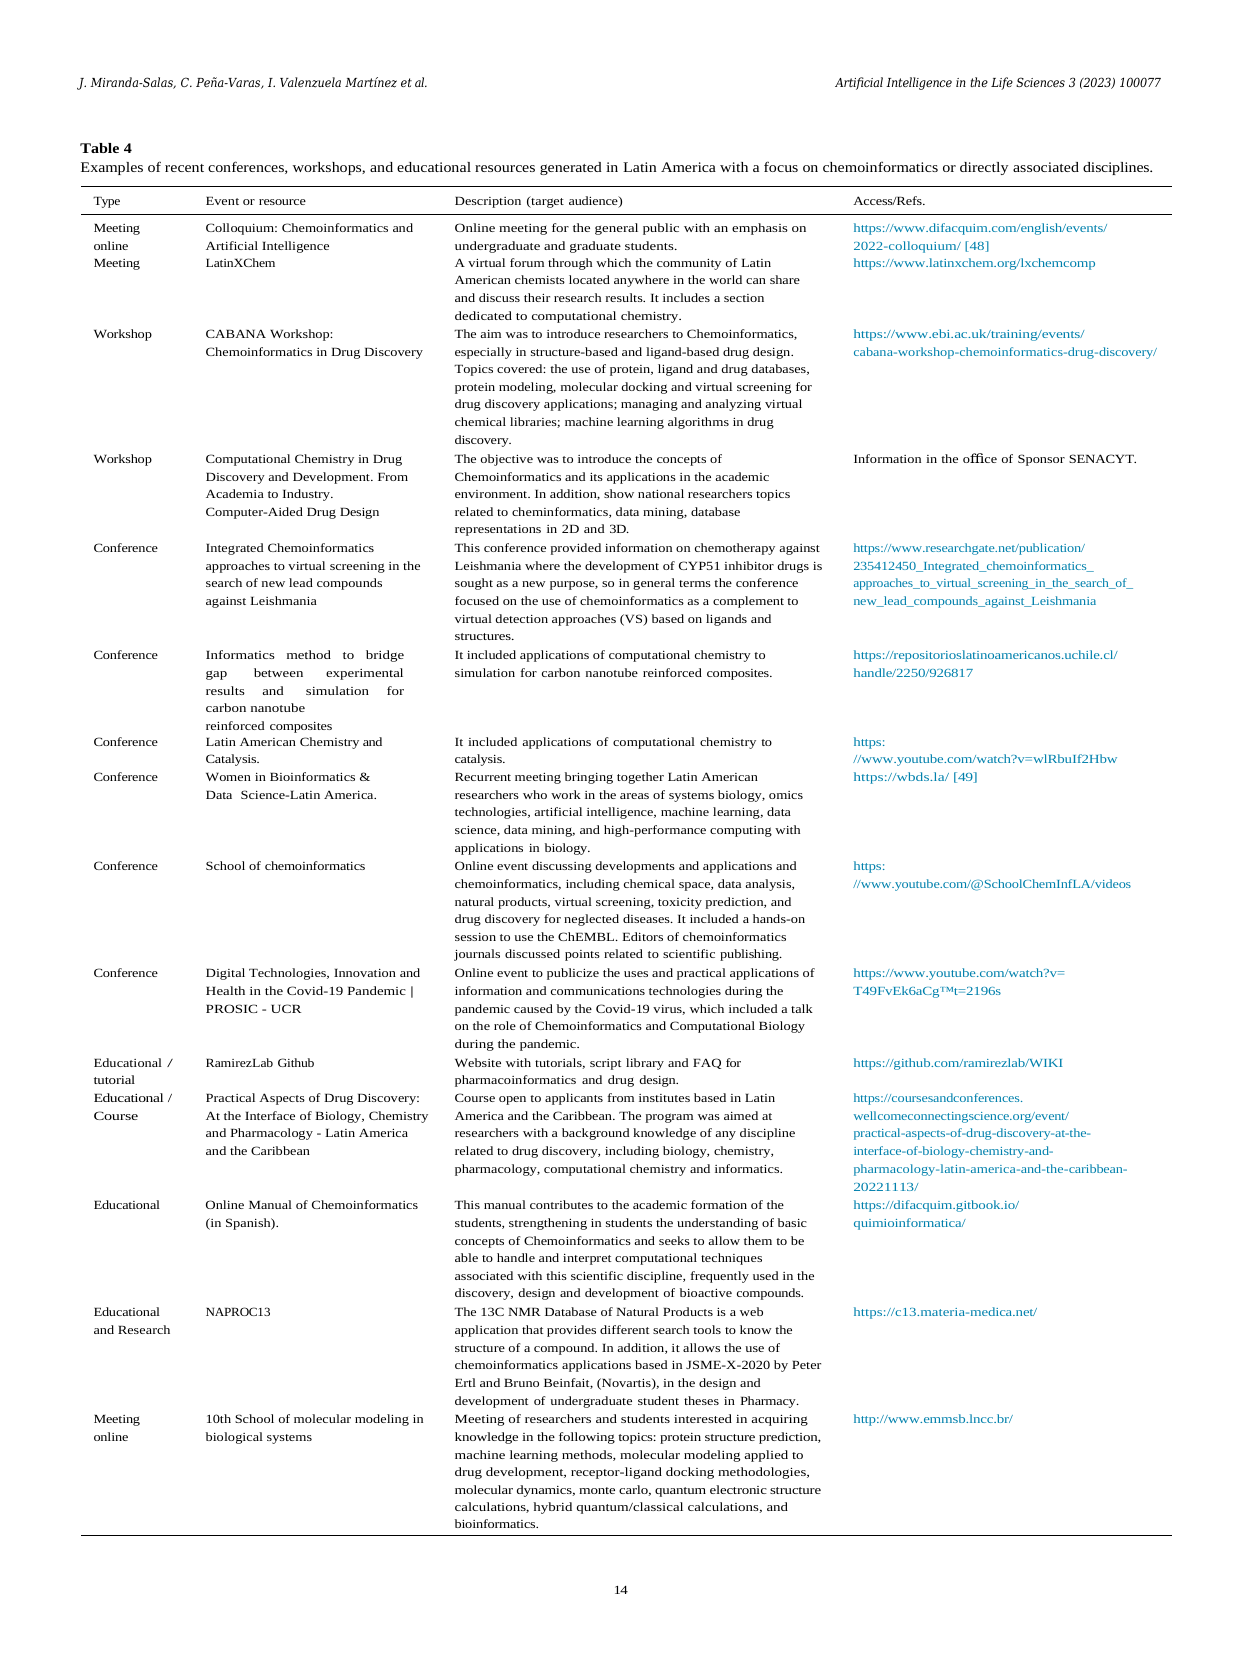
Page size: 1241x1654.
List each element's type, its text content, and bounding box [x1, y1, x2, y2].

table_cell https: //www.youtube.com/@SchoolChemInfLA/videos [841, 858, 1172, 965]
table_cell Latin American Chemistry and Catalysis. [190, 733, 442, 768]
picture [1088, 261, 1094, 270]
picture [904, 653, 909, 662]
picture [962, 563, 971, 570]
picture [862, 581, 871, 590]
table_cell Conference [81, 647, 189, 733]
table_cell Online event to publicize the uses and practical applications of information and communications technologies during the pandemic caused by the Covid-19 virus, which included a talk on the role of Chemoinformatics and Computational Biology during the pandemic. [442, 965, 841, 1054]
picture [1029, 1308, 1037, 1316]
table_cell LatinXChem [190, 254, 442, 326]
picture [920, 669, 929, 677]
picture [938, 971, 949, 977]
picture [892, 773, 897, 781]
table_cell RamirezLab Github [190, 1054, 442, 1089]
table_cell Course open to applicants from institutes based in Latin America and the Caribbean. The program was aimed at researchers with a background knowledge of any discipline related to drug discovery, including biology, chemistry, pharmacology, computational chemistry and informatics. [442, 1090, 841, 1197]
picture [1087, 350, 1093, 359]
table_cell Educational [81, 1197, 189, 1304]
picture [1057, 754, 1063, 763]
picture [899, 226, 909, 232]
table_cell Women in Bioinformatics & Data Science-Latin America. [190, 769, 442, 858]
table_cell Online meeting for the general public with an emphasis on undergraduate and graduate students. [442, 215, 841, 254]
table_cell Educational and Research [81, 1304, 189, 1411]
picture [954, 261, 961, 267]
picture [853, 1093, 859, 1102]
table_cell https://www.researchgate.net/publication/ 235412450_Integrated_chemoinformatics_ approaches_to_virtual_screening_in_the_search_of_ new_lead_compounds_against_Leishmania [841, 540, 1172, 647]
picture [899, 261, 909, 267]
picture [853, 1414, 859, 1423]
picture [913, 1146, 918, 1155]
picture [853, 1058, 859, 1067]
picture [854, 1221, 860, 1230]
text Examples of recent conferences, workshops, and educational resources generated in Latin America with a focus on chemoinformatics or directly associated disciplines. [80, 159, 1182, 176]
picture [853, 737, 859, 746]
table_cell This manual contributes to the academic formation of the students, strengthening in students the understanding of basic concepts of Chemoinformatics and seeks to allow them to be able to handle and interpret computational techniques associated with this scientific discipline, frequently used in the discovery, design and development of bioactive compounds. [442, 1197, 841, 1304]
table_cell https://c13.materia-medica.net/ [841, 1304, 1172, 1411]
picture [877, 882, 884, 888]
picture [1106, 879, 1111, 888]
picture [954, 772, 958, 783]
picture [853, 861, 859, 870]
table_cell https://repositorioslatinoamericanos.uchile.cl/ handle/2250/926817 [841, 647, 1172, 733]
picture [922, 1146, 929, 1155]
picture [894, 1200, 899, 1209]
table_cell A virtual forum through which the community of Latin American chemists located anywhere in the world can share and discuss their research results. It includes a section dedicated to computational chemistry. [442, 254, 841, 326]
picture [1036, 1114, 1048, 1120]
picture [909, 987, 915, 995]
picture [904, 1417, 914, 1423]
picture [968, 258, 974, 267]
table_cell Educational / Course [81, 1090, 189, 1197]
picture [1001, 653, 1012, 659]
table_cell Integrated Chemoinformatics approaches to virtual screening in the search of new lead compounds against Leishmania [190, 540, 442, 647]
picture [989, 1149, 998, 1155]
picture [940, 653, 947, 659]
picture [853, 668, 859, 677]
picture [1076, 754, 1081, 763]
table_header Type [81, 187, 189, 214]
picture [913, 332, 920, 338]
table_cell 10th School of molecular modeling in biological systems [190, 1411, 442, 1535]
table_cell Practical Aspects of Drug Discovery: At the Interface of Biology, Chemistry and Pharmacology - Latin America and the Caribbean [190, 1090, 442, 1197]
picture [861, 774, 870, 781]
picture [1012, 1149, 1024, 1158]
picture [1045, 564, 1054, 570]
picture [853, 772, 859, 781]
table_header Event or resource [190, 187, 442, 214]
table_cell CABANA Workshop: Chemoinformatics in Drug Discovery [190, 326, 442, 450]
picture [992, 561, 998, 570]
table_cell Digital Technologies, Innovation and Health in the Covid-19 Pandemic | PROSIC - UCR [190, 965, 442, 1054]
picture [1020, 970, 1029, 977]
picture [908, 1058, 914, 1067]
table_cell https: //www.youtube.com/watch?v=wlRbuIf2Hbw [841, 733, 1172, 768]
picture [989, 1307, 994, 1316]
picture [999, 261, 1009, 267]
table_header Access/Refs. [841, 187, 1172, 214]
table_cell Meeting of researchers and students interested in acquiring knowledge in the following topics: protein structure prediction, machine learning methods, molecular modeling applied to drug development, receptor-ligand docking methodologies, molecular dynamics, monte carlo, quantum electronic structure calculations, hybrid quantum/classical calculations, and bioinformatics. [442, 1411, 841, 1535]
picture [1016, 258, 1023, 266]
picture [1003, 754, 1009, 763]
picture [901, 986, 908, 995]
picture [917, 1131, 924, 1140]
picture [864, 1416, 873, 1426]
table_cell Conference [81, 858, 189, 965]
picture [881, 1094, 887, 1102]
picture [853, 650, 859, 659]
picture [853, 258, 859, 267]
picture [864, 260, 873, 270]
table_cell Conference [81, 540, 189, 647]
picture [868, 562, 881, 570]
picture [853, 1307, 859, 1316]
picture [1067, 563, 1074, 570]
table_cell Information in the oﬃce of Sponsor SENACYT. [841, 450, 1172, 539]
table_cell NAPROC13 [190, 1304, 442, 1411]
picture [861, 242, 867, 250]
picture [890, 1114, 900, 1120]
table_cell https://www.youtube.com/watch?v= T49FvEk6aCg™t=2196s [841, 965, 1172, 1054]
picture [1043, 1131, 1050, 1140]
picture [969, 1061, 980, 1067]
picture [989, 1167, 1002, 1173]
table_cell The objective was to introduce the concepts of Chemoinformatics and its applications in the academic environment. In addition, show national researchers topics related to cheminformatics, data mining, database representations in 2D and 3D. [442, 450, 841, 539]
picture [965, 347, 971, 356]
table_cell It included applications of computational chemistry to catalysis. [442, 733, 841, 768]
picture [864, 1060, 873, 1070]
table_cell Meeting [81, 254, 189, 326]
picture [1040, 599, 1048, 605]
picture [1034, 561, 1039, 570]
table_cell Workshop [81, 326, 189, 450]
picture [956, 1219, 965, 1227]
picture [853, 543, 859, 552]
picture [919, 244, 925, 253]
picture [974, 350, 989, 356]
table_cell Conference [81, 733, 189, 768]
picture [1089, 755, 1097, 763]
picture [1096, 1164, 1102, 1173]
picture [853, 968, 859, 977]
picture [995, 332, 1005, 338]
picture [877, 1167, 888, 1173]
picture [1005, 224, 1020, 232]
picture [1089, 1164, 1095, 1173]
picture [868, 1310, 875, 1319]
table_cell Computational Chemistry in Drug Discovery and Development. From Academia to Industry. Computer-Aided Drug Design [190, 450, 442, 539]
table_cell Online Manual of Chemoinformatics (in Spanish). [190, 1197, 442, 1304]
picture [1102, 578, 1108, 585]
picture [1078, 650, 1084, 659]
table_cell It included applications of computational chemistry to simulation for carbon nanotube reinforced composites. [442, 647, 841, 733]
picture [975, 1146, 981, 1155]
table_cell https://wbds.la/ [49] [841, 769, 1172, 858]
picture [1031, 330, 1041, 341]
table_cell Website with tutorials, script library and FAQ for pharmacoinformatics and drug design. [442, 1054, 841, 1089]
table_cell Educational / tutorial [81, 1054, 189, 1089]
picture [864, 739, 873, 749]
picture [926, 879, 933, 888]
picture [1000, 581, 1010, 587]
picture [983, 581, 992, 587]
picture [920, 1310, 931, 1316]
picture [966, 669, 972, 677]
picture [899, 971, 909, 977]
picture [944, 669, 950, 677]
table_cell Colloquium: Chemoinformatics and Artificial Intelligence [190, 215, 442, 254]
picture [1024, 261, 1031, 267]
picture [872, 1221, 884, 1227]
picture [1081, 581, 1090, 587]
table_cell https://difacquim.gitbook.io/ quimioinformatica/ [841, 1197, 1172, 1304]
table_cell Workshop [81, 450, 189, 539]
picture [865, 331, 875, 341]
table_cell https://www.ebi.ac.uk/training/events/ cabana-workshop-chemoinformatics-drug-discovery/ [841, 326, 1172, 450]
picture [978, 329, 985, 338]
picture [1000, 564, 1015, 570]
picture [864, 863, 873, 873]
picture [1141, 350, 1153, 359]
picture [971, 880, 982, 890]
picture [931, 1130, 940, 1137]
picture [860, 1164, 866, 1173]
picture [864, 225, 873, 235]
table_cell This conference provided information on chemotherapy against Leishmania where the development of CYP51 inhibitor drugs is sought as a new purpose, so in general terms the conference focused on the use of chemoinformatics as a complement to virtual detection approaches (VS) based on ligands and structures. [442, 540, 841, 647]
table_cell Meeting online [81, 215, 189, 254]
table_cell The 13C NMR Database of Natural Products is a web application that provides different search tools to know the structure of a compound. In addition, it allows the use of chemoinformatics applications based in JSME-X-2020 by Peter Ertl and Bruno Beinfait, (Novartis), in the design and development of undergraduate student theses in Pharmacy. [442, 1304, 841, 1411]
picture [872, 1130, 883, 1137]
picture [923, 1203, 929, 1212]
table_header Description (target audience) [442, 187, 841, 214]
picture [1073, 1128, 1079, 1137]
picture [867, 757, 877, 763]
picture [976, 226, 987, 232]
table_cell Informatics method to bridge gap between experimental results and simulation for carbon nanotube reinforced composites [190, 647, 442, 733]
picture [1025, 1131, 1032, 1137]
table_cell Conference [81, 965, 189, 1054]
picture [918, 756, 928, 763]
picture [952, 669, 958, 677]
table_cell https://www.latinxchem.org/lxchemcomp [841, 254, 1172, 326]
picture [864, 1202, 873, 1212]
picture [1077, 226, 1085, 232]
picture [853, 1167, 860, 1176]
picture [881, 544, 887, 552]
table_cell Online event discussing developments and applications and chemoinformatics, including chemical space, data analysis, natural products, virtual screening, toxicity prediction, and drug discovery for neglected diseases. It included a hands-on session to use the ChEMBL. Editors of chemoinformatics journals discussed points related to scientific publishing. [442, 858, 841, 965]
picture [904, 1200, 909, 1209]
picture [945, 242, 960, 250]
picture [911, 669, 917, 677]
table_cell https://github.com/ramirezlab/WIKI [841, 1054, 1172, 1089]
picture [988, 756, 997, 763]
picture [1099, 754, 1104, 763]
picture [853, 223, 859, 232]
picture [940, 223, 950, 232]
picture [1016, 598, 1024, 605]
picture [947, 350, 954, 359]
table_cell The aim was to introduce researchers to Chemoinformatics, especially in structure-based and ligand-based drug design. Topics covered: the use of protein, ligand and drug databases, protein modeling, molecular docking and virtual screening for drug discovery applications; managing and analyzing virtual chemical libraries; machine learning algorithms in drug discovery. [442, 326, 841, 450]
picture [1055, 578, 1061, 587]
picture [853, 329, 859, 338]
picture [915, 881, 925, 888]
picture [958, 1414, 964, 1423]
picture [853, 1200, 859, 1209]
table_cell http://www.emmsb.lncc.br/ [841, 1411, 1172, 1535]
picture [979, 1096, 994, 1102]
picture [938, 581, 946, 587]
picture [966, 596, 971, 605]
table_cell https://coursesandconferences. wellcomeconnectingscience.org/event/ practical-aspects-of-drug-discovery-at-the- interface-of-biology-chemistry-and- pharmacology-latin-america-and-the-caribbean- 20221113/ [841, 1090, 1172, 1197]
table_cell https://www.difacquim.com/english/events/ 2022-colloquium/ [48] [841, 215, 1172, 254]
picture [864, 970, 873, 980]
table_cell Recurrent meeting bringing together Latin American researchers who work in the areas of systems biology, omics technologies, artificial intelligence, machine learning, data science, data mining, and high-performance computing with applications in biology. [442, 769, 841, 858]
table_cell School of chemoinformatics [190, 858, 442, 965]
picture [893, 1417, 901, 1423]
picture [1004, 1415, 1012, 1423]
picture [860, 1131, 868, 1137]
picture [1128, 350, 1135, 356]
picture [923, 1058, 929, 1067]
picture [964, 543, 970, 552]
picture [970, 1310, 981, 1316]
table_cell Conference [81, 769, 189, 858]
picture [1064, 1112, 1069, 1120]
picture [1035, 653, 1046, 659]
picture [1006, 544, 1019, 552]
picture [853, 987, 862, 995]
picture [986, 330, 991, 338]
picture [1048, 755, 1055, 763]
picture [864, 652, 873, 662]
picture [978, 242, 984, 250]
picture [957, 1128, 962, 1137]
text Table 4 [80, 139, 1182, 156]
picture [941, 1417, 952, 1423]
picture [980, 987, 987, 995]
picture [974, 1114, 982, 1120]
picture [922, 1167, 935, 1176]
picture [853, 1131, 860, 1140]
picture [1032, 543, 1038, 552]
picture [905, 1218, 910, 1227]
picture [993, 969, 1008, 977]
picture [1122, 578, 1127, 587]
table_cell Meeting online [81, 1411, 189, 1535]
picture [982, 261, 993, 267]
picture [902, 332, 909, 338]
picture [1024, 350, 1035, 356]
picture [906, 757, 917, 763]
